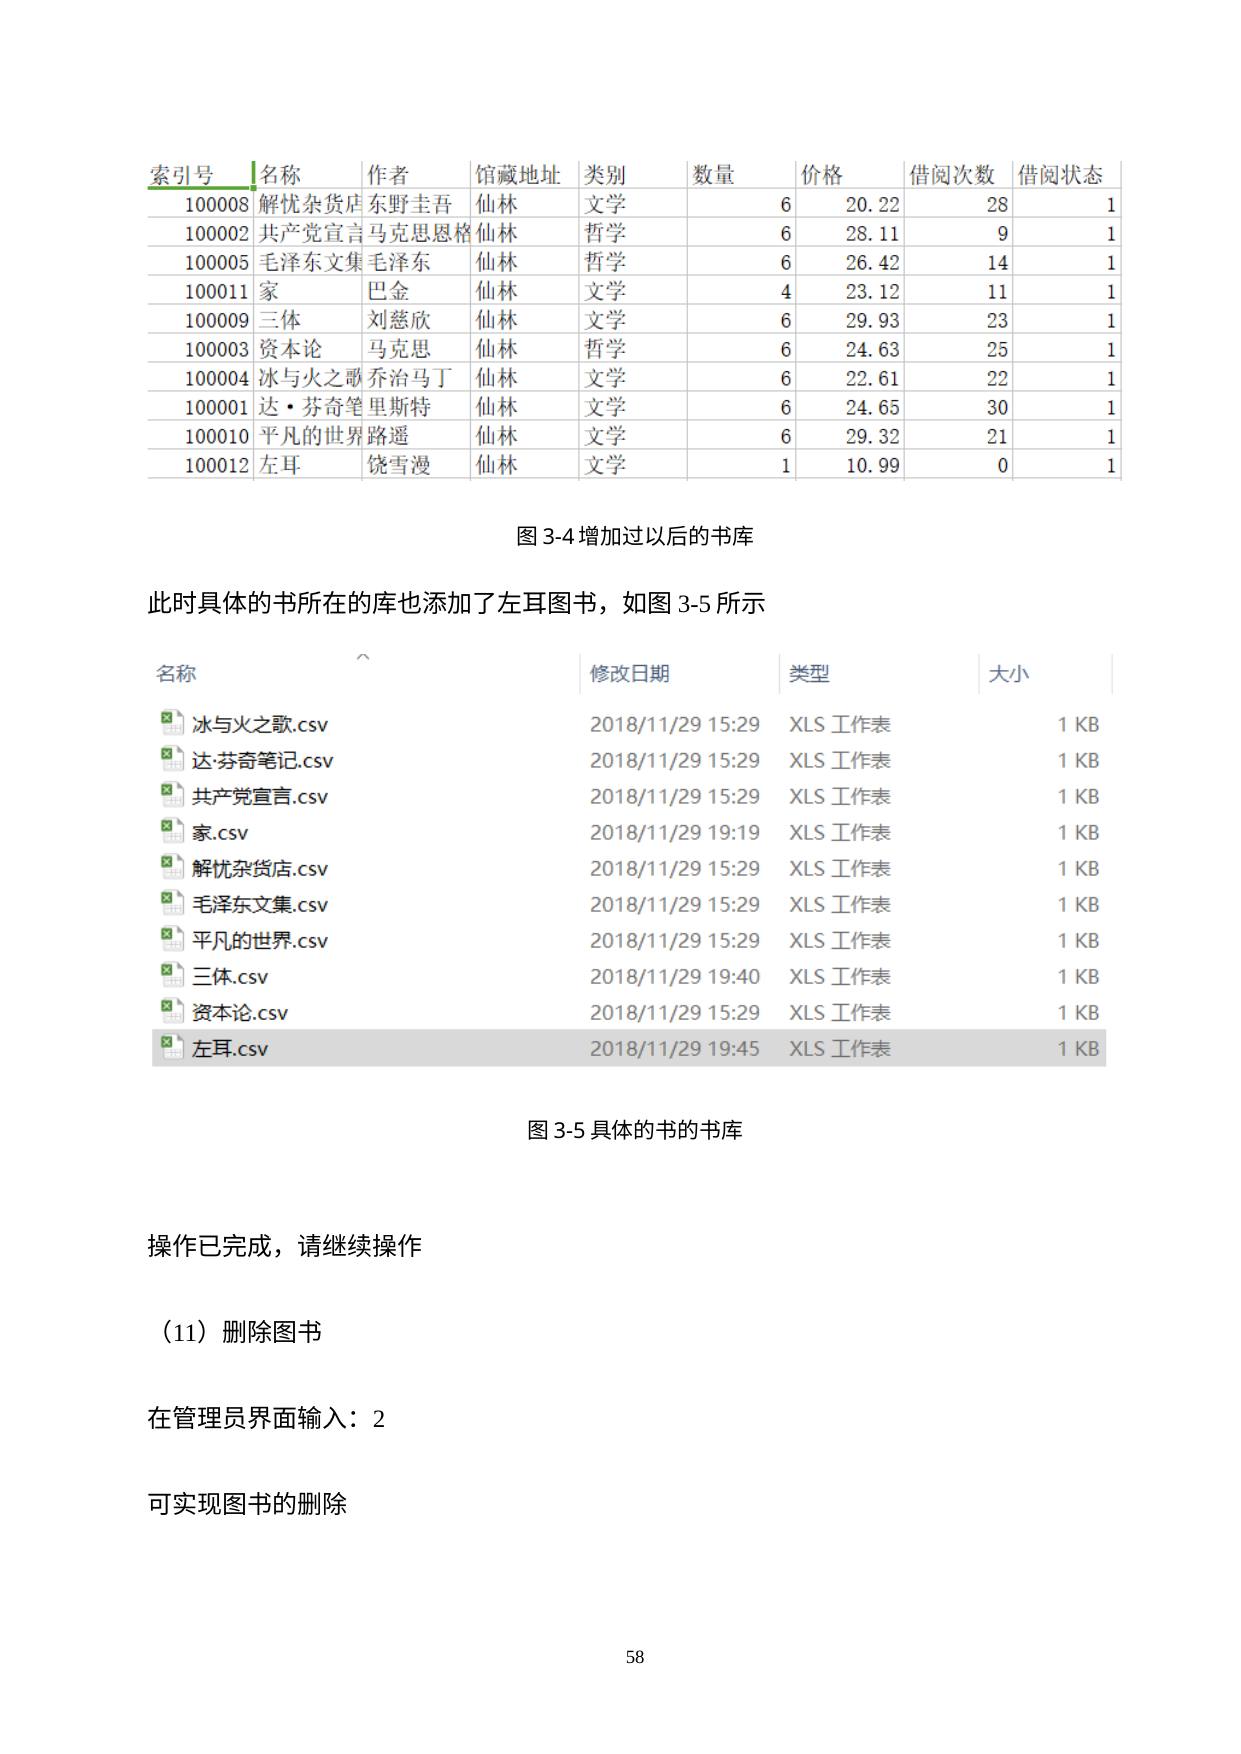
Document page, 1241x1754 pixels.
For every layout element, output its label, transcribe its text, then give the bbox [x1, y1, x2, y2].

text 可实现图书的删除 [148, 1469, 1122, 1537]
text 图3-5具体的书的书库 [148, 1112, 1122, 1146]
text 图3-4增加过以后的书库 [148, 518, 1122, 552]
text 操作已完成，请继续操作 [148, 1211, 1122, 1278]
picture [147, 161, 1123, 481]
picture [147, 654, 1121, 1076]
text 在管理员界面输入：2 [148, 1383, 1122, 1451]
text 此时具体的书所在的库也添加了左耳图书，如图3-5所示 [148, 568, 1122, 636]
text （11）删除图书 [148, 1297, 1122, 1364]
